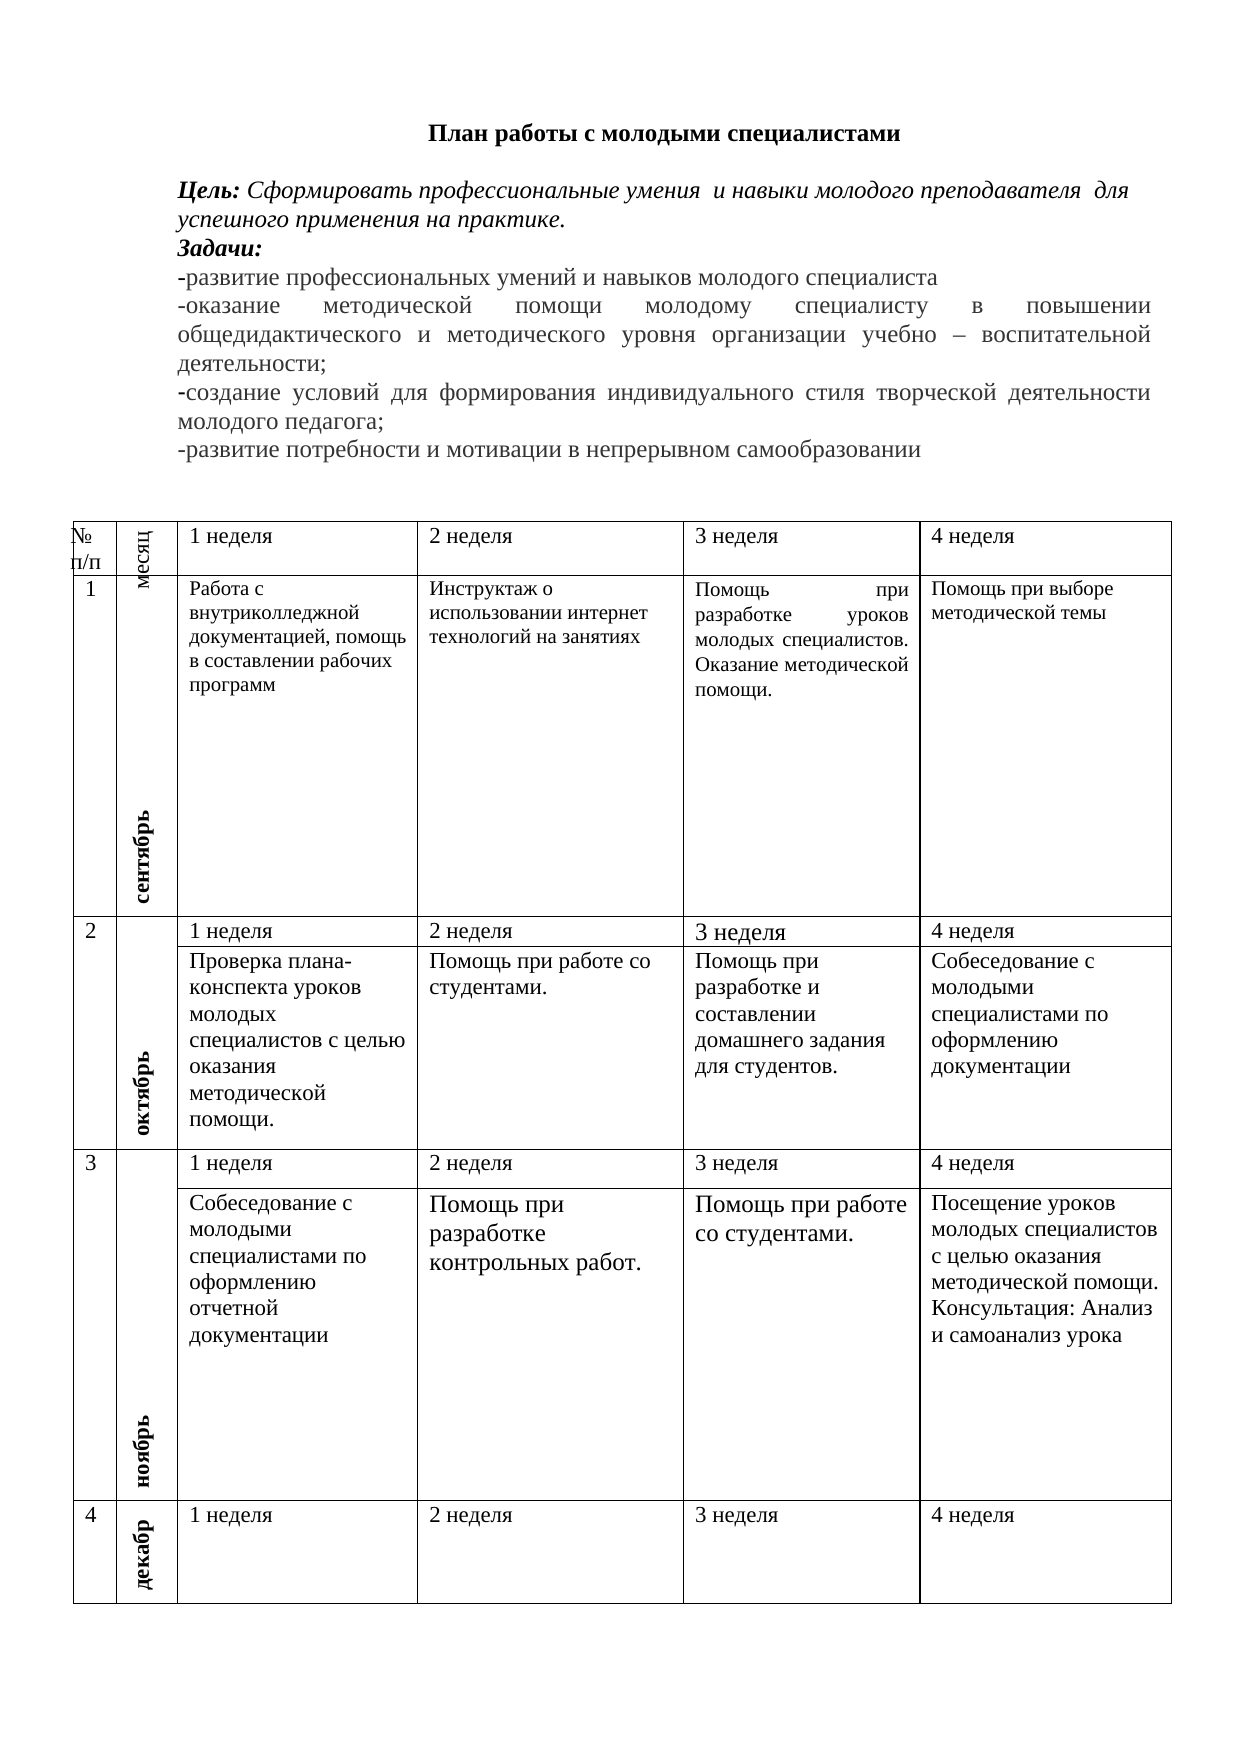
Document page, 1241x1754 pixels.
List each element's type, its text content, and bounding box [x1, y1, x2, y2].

table_cell 2 неделя [418, 1150, 683, 1188]
table_cell Проверка плана-конспекта уроков молодых специалистов с целью оказания методической помощи. [178, 947, 417, 1148]
table_cell 1 неделя [178, 1150, 417, 1188]
text Цель: Сформировать профессиональные умения и навыки молодого преподавателя для успешного применения на практике. [177, 176, 1152, 233]
table_cell 4 [74, 1501, 116, 1602]
table_header № п/п [74, 522, 116, 574]
table_cell 2 [74, 917, 116, 1148]
table_cell 1 [74, 576, 116, 916]
table_cell 2 неделя [418, 1501, 683, 1602]
table_cell 4 неделя [921, 1501, 1171, 1602]
table_cell Помощь при разработке и составлении домашнего задания для студентов. [684, 947, 919, 1148]
table_cell 4 неделя [921, 1150, 1171, 1188]
text -оказание методической помощи молодому специалисту в повышении общедидактического и методического уровня организации учебно – воспитательной деятельности; [177, 291, 1152, 377]
table_cell Собеседование с молодыми специалистами по оформлению отчетной документации [178, 1189, 417, 1500]
table_header месяц [117, 522, 177, 574]
table_header 2 неделя [418, 522, 683, 574]
table_cell 1 неделя [178, 917, 417, 946]
table_cell Помощь при работе со студентами. [684, 1189, 919, 1500]
table_header 4 неделя [921, 522, 1171, 574]
table_cell Посещение уроков молодых специалистов с целью оказания методической помощи. Консультация: Анализ и самоанализ урока [921, 1189, 1171, 1500]
table_cell 1 неделя [178, 1501, 417, 1602]
table_cell декабрь [117, 1501, 177, 1602]
table_cell 3 неделя [684, 1150, 919, 1188]
table_cell Помощь при выборе методической темы [921, 576, 1171, 916]
table_cell Помощь при разработке уроков молодых специалистов. Оказание методической помощи. [684, 576, 919, 916]
table_cell Помощь при работе со студентами. [418, 947, 683, 1148]
table_cell Инструктаж о использовании интернет технологий на занятиях [418, 576, 683, 916]
table_cell сентябрь [117, 576, 177, 916]
text План работы с молодыми специалистами [177, 118, 1152, 147]
table_cell 3 [74, 1150, 116, 1500]
text -развитие потребности и мотивации в непрерывном самообразовании [177, 434, 1152, 463]
table_cell октябрь [117, 917, 177, 1148]
table_cell Работа с внутриколледжной документацией, помощь в составлении рабочих программ [178, 576, 417, 916]
text -развитие профессиональных умений и навыков молодого специалиста [177, 262, 1152, 291]
table_cell ноябрь [117, 1150, 177, 1500]
text Задачи: [177, 233, 1152, 262]
table_header 3 неделя [684, 522, 919, 574]
table_cell 4 неделя [921, 917, 1171, 946]
table_header 1 неделя [178, 522, 417, 574]
table_cell 3 неделя [684, 917, 919, 946]
table_cell 3 неделя [684, 1501, 919, 1602]
table_cell Собеседование с молодыми специалистами по оформлению документации [921, 947, 1171, 1148]
table_cell Помощь при разработке контрольных работ. [418, 1189, 683, 1500]
table_cell 2 неделя [418, 917, 683, 946]
text -создание условий для формирования индивидуального стиля творческой деятельности молодого педагога; [177, 377, 1152, 434]
